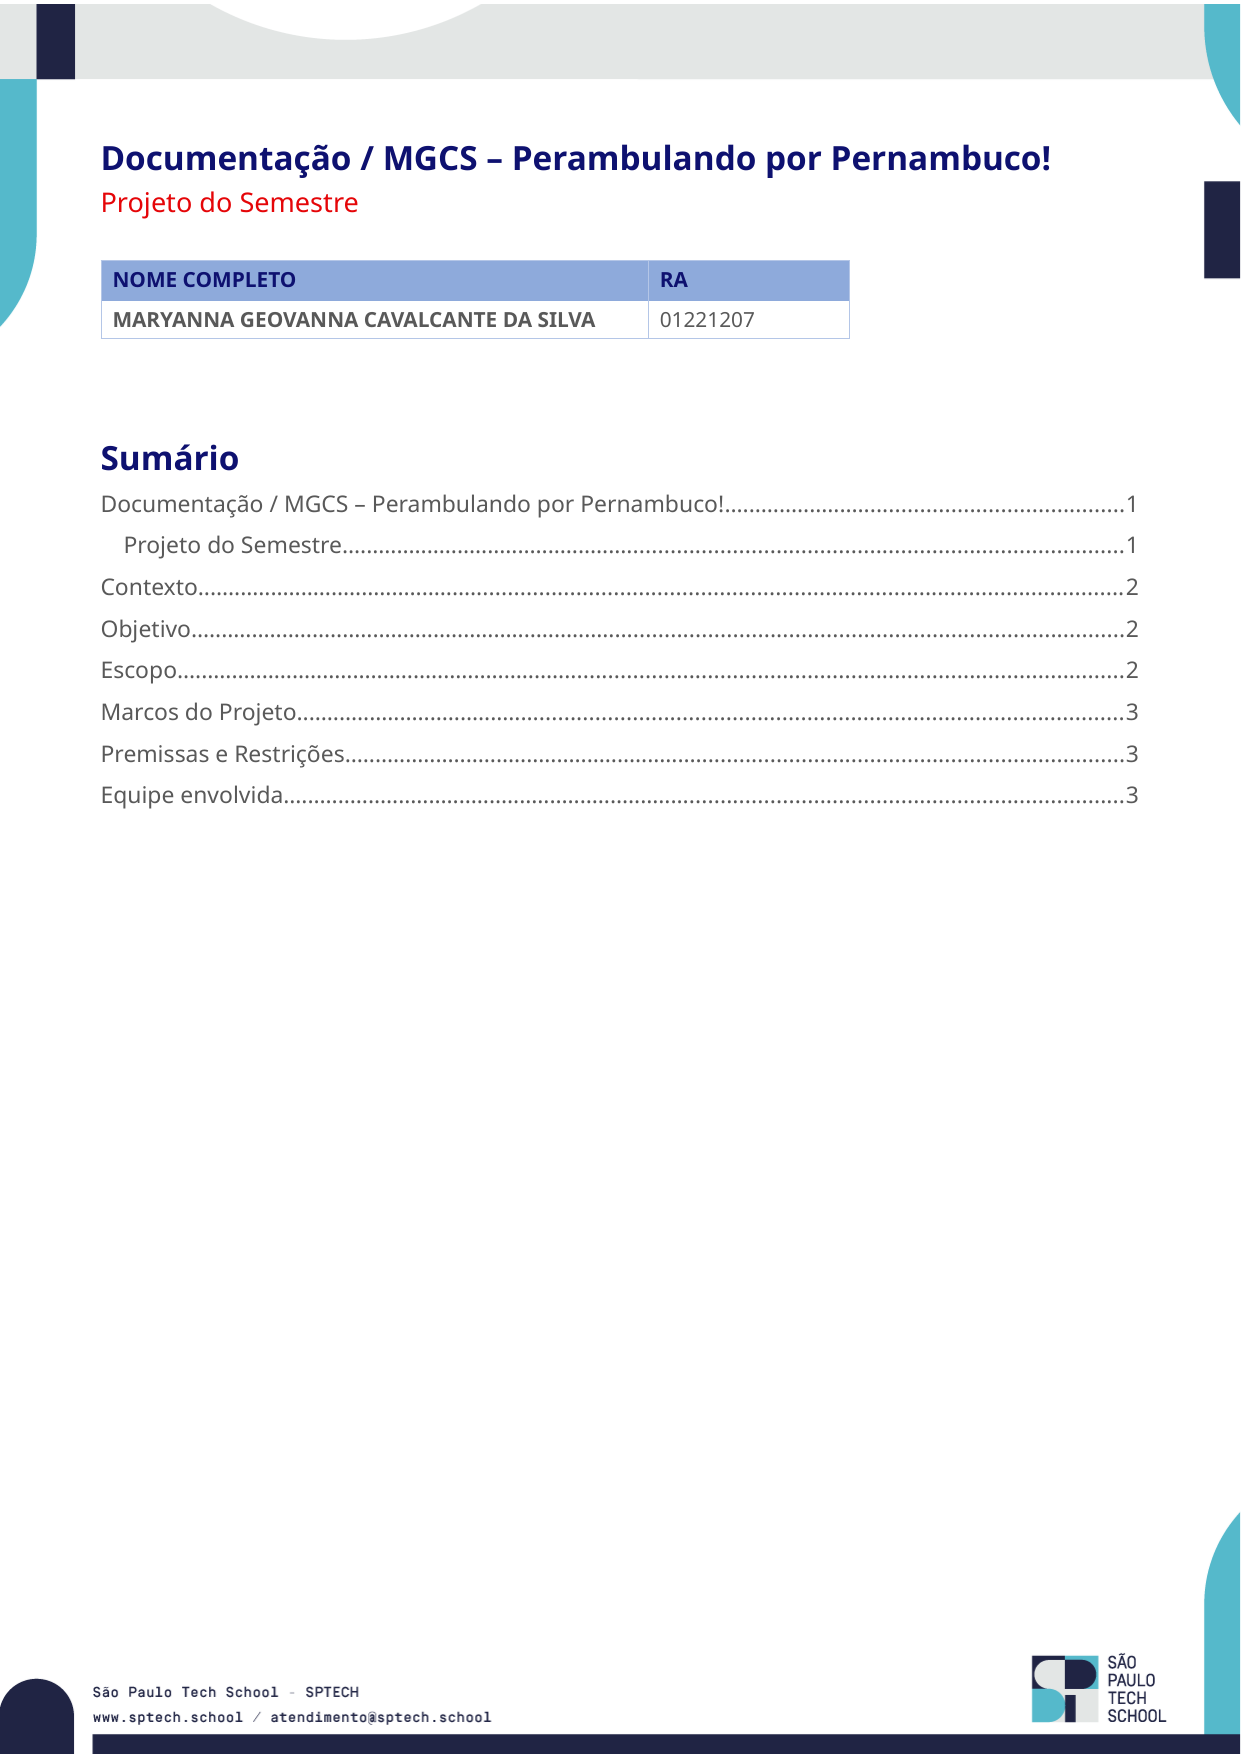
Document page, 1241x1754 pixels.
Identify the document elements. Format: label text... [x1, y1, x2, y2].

subtitle Documentação / MGCS – Perambulando por Pernambuco! [100, 134, 1140, 180]
subtitle Projeto do Semestre [100, 184, 1140, 221]
table_header RA [649, 261, 849, 298]
table_cell 01221207 [649, 301, 849, 338]
table_cell MARYANNA GEOVANNA CAVALCANTE DA SILVA [102, 301, 648, 338]
picture [0, 4, 1241, 1754]
table_header NOME COMPLETO [102, 261, 648, 298]
